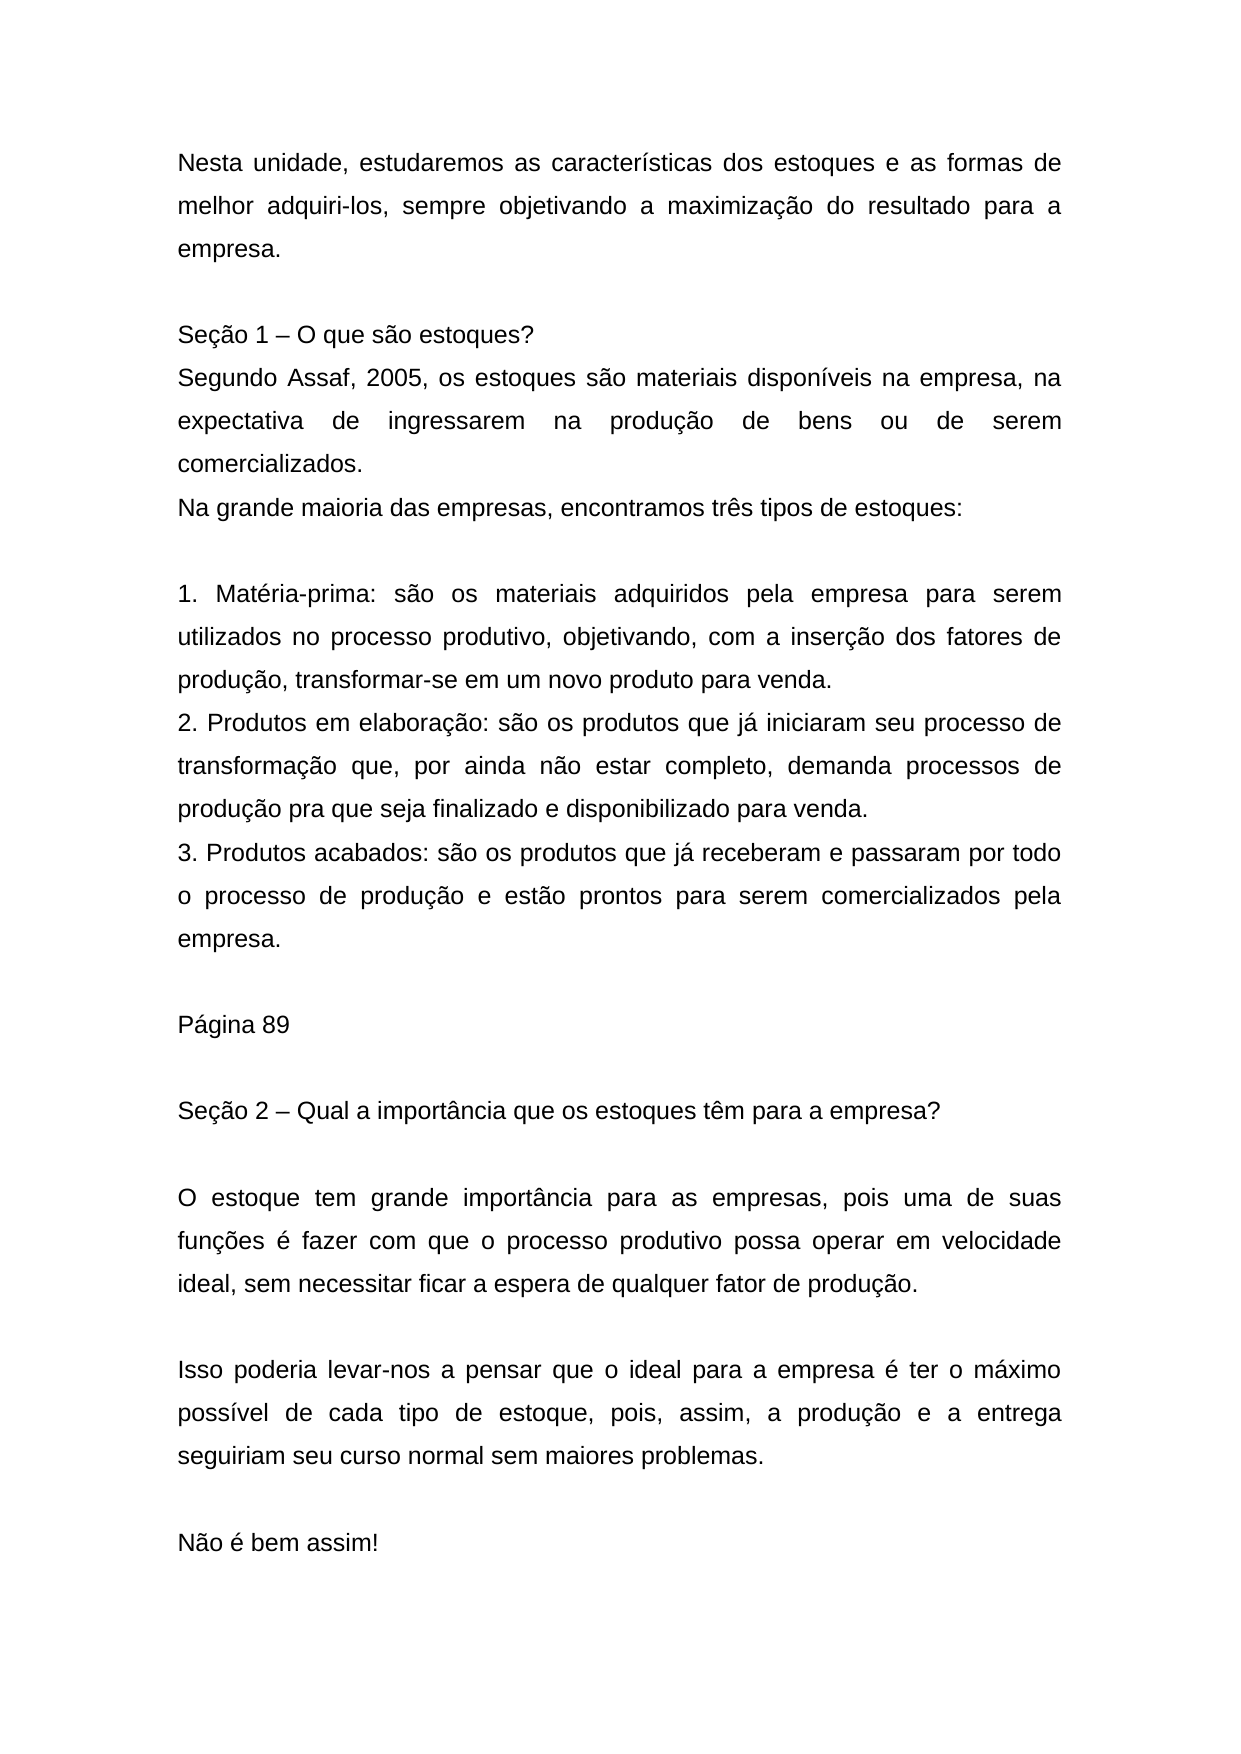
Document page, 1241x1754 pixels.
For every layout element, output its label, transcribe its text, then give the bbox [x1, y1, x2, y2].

text Nesta unidade, estudaremos as características dos estoques e as formas de melhor adquiri-los, sempre objetivando a maximização do resultado para a empresa. [177, 148, 1063, 263]
text Segundo Assaf, 2005, os estoques são materiais disponíveis na empresa, na expectativa de ingressarem na produção de bens ou de serem comercializados. [177, 363, 1063, 478]
text 3. Produtos acabados: são os produtos que já receberam e passaram por todo o processo de produção e estão prontos para serem comercializados pela empresa. [177, 838, 1063, 953]
text Seção 1 – O que são estoques? [177, 320, 1063, 349]
text O estoque tem grande importância para as empresas, pois uma de suas funções é fazer com que o processo produtivo possa operar em velocidade ideal, sem necessitar ficar a espera de qualquer fator de produção. [177, 1183, 1063, 1298]
text Isso poderia levar-nos a pensar que o ideal para a empresa é ter o máximo possível de cada tipo de estoque, pois, assim, a produção e a entrega seguiriam seu curso normal sem maiores problemas. [177, 1355, 1063, 1470]
text 1. Matéria-prima: são os materiais adquiridos pela empresa para serem utilizados no processo produtivo, objetivando, com a inserção dos fatores de produção, transformar-se em um novo produto para venda. [177, 579, 1063, 694]
text Seção 2 – Qual a importância que os estoques têm para a empresa? [177, 1096, 1063, 1125]
text Na grande maioria das empresas, encontramos três tipos de estoques: [177, 493, 1063, 521]
text Não é bem assim! [177, 1528, 1063, 1556]
text Página 89 [177, 1010, 1063, 1039]
text 2. Produtos em elaboração: são os produtos que já iniciaram seu processo de transformação que, por ainda não estar completo, demanda processos de produção pra que seja finalizado e disponibilizado para venda. [177, 708, 1063, 823]
